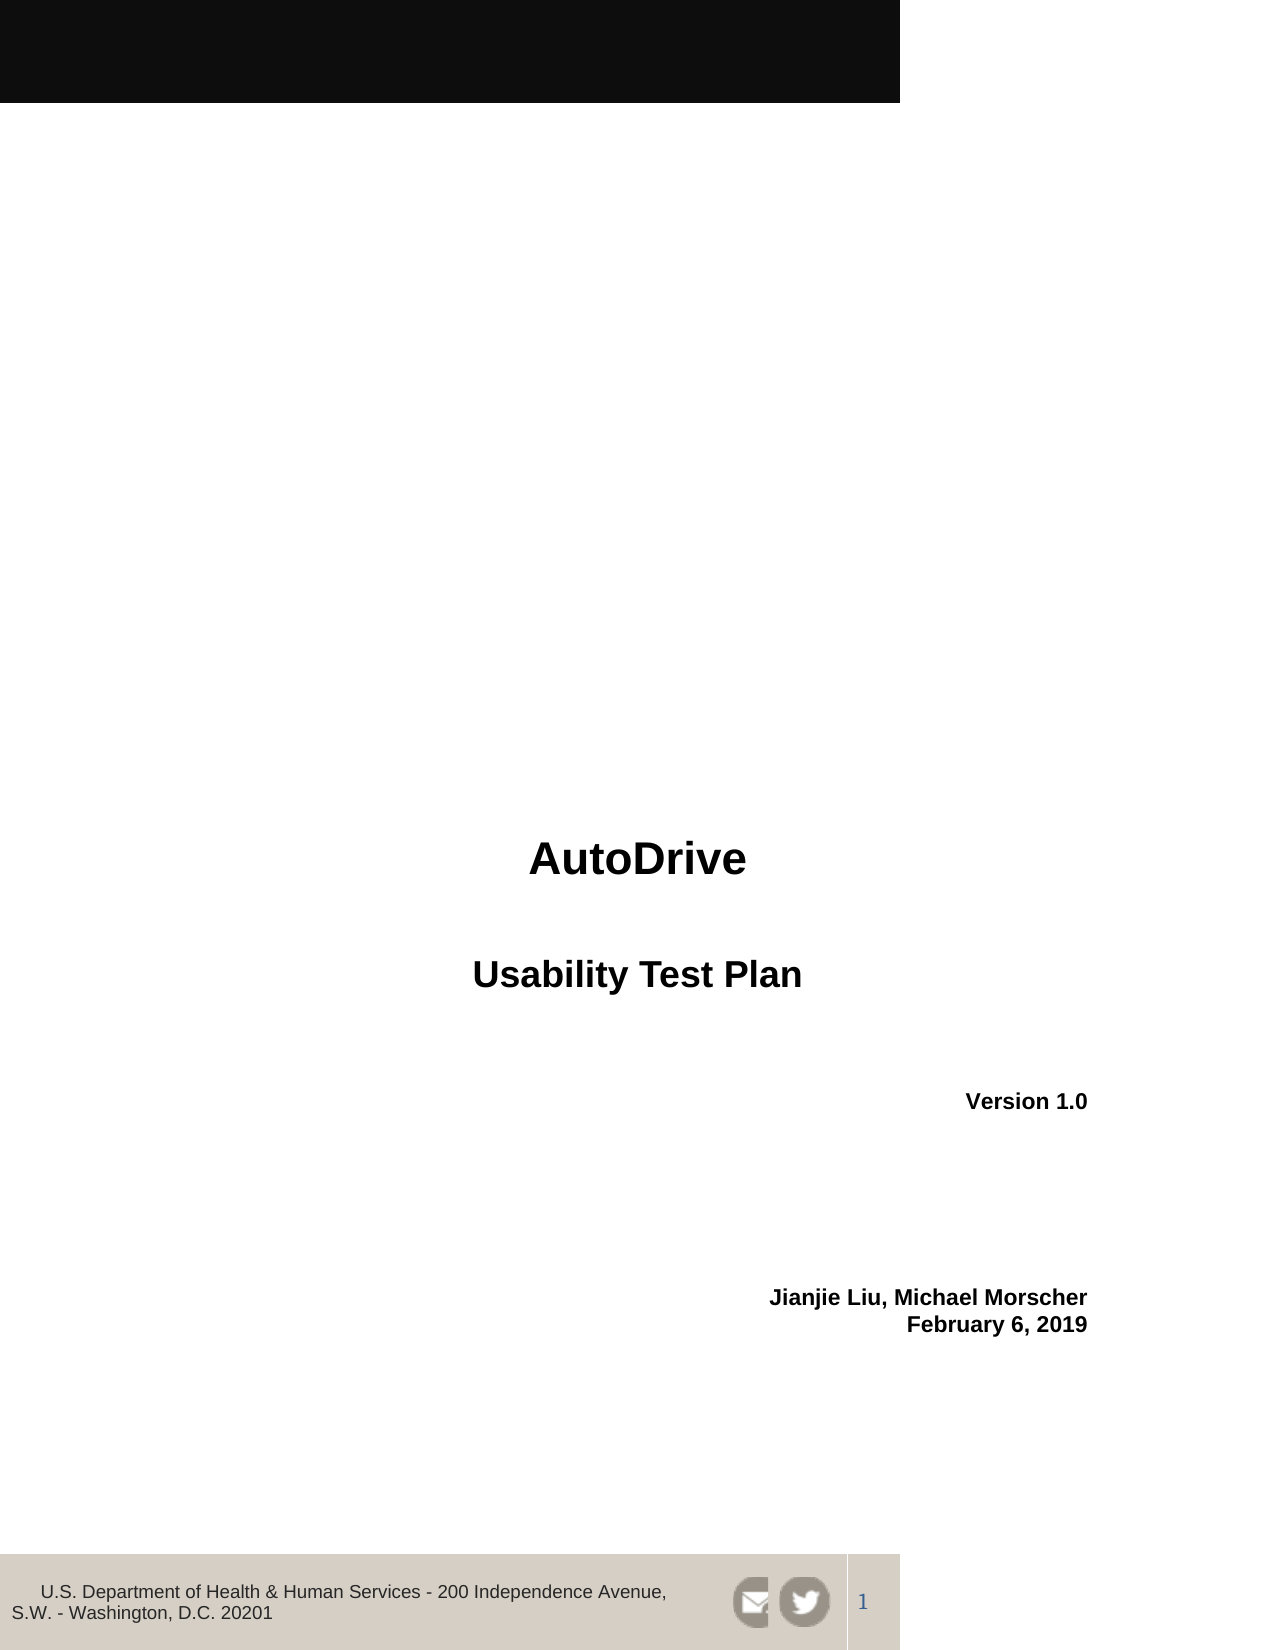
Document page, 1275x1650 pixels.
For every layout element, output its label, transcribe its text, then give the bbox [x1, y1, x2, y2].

picture [779, 1577, 831, 1627]
text Version 1.0 [187, 1088, 1087, 1114]
text Jianjie Liu, Michael Morscher [187, 1284, 1087, 1311]
text AutoDrive [187, 831, 1087, 884]
text February 6, 2019 [187, 1311, 1087, 1337]
picture [733, 1577, 769, 1628]
subtitle Usability Test Plan [187, 952, 1087, 995]
